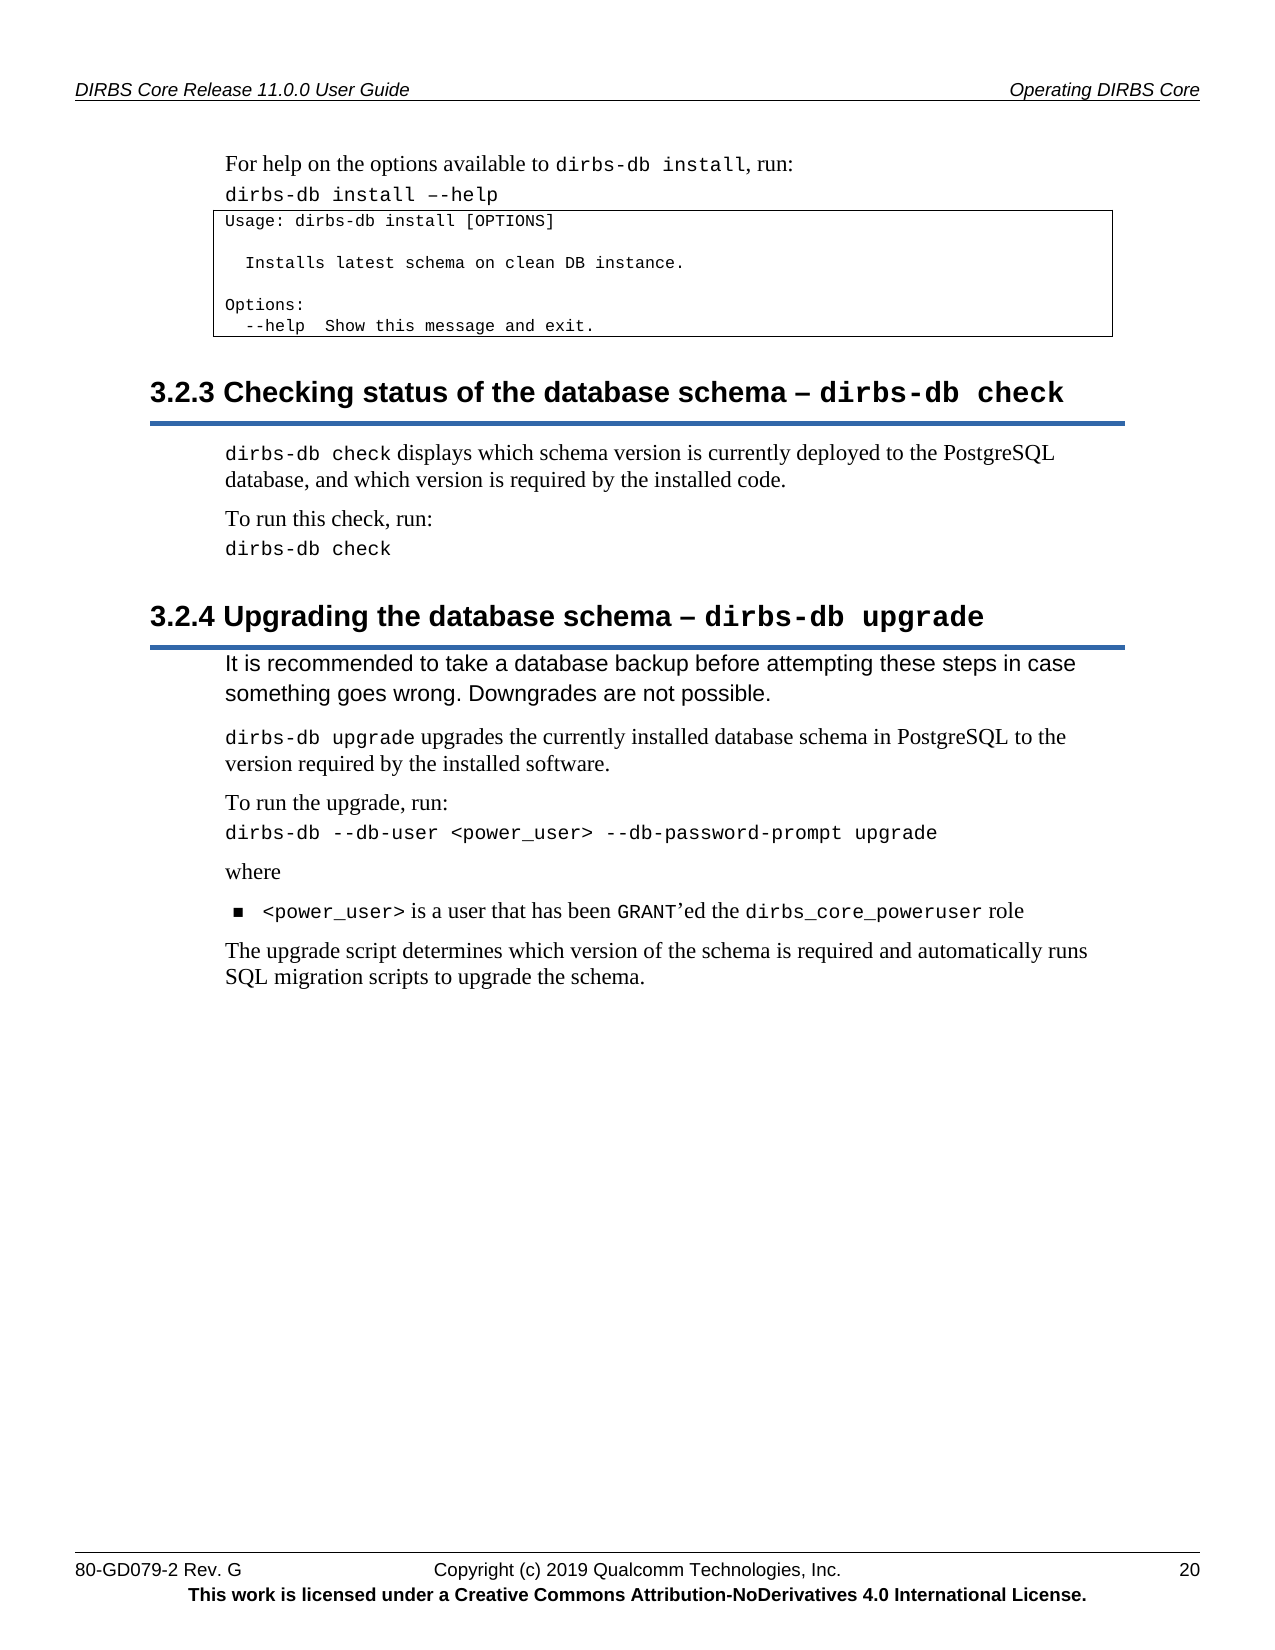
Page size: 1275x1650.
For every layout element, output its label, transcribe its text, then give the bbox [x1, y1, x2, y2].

text It is recommended to take a database backup before attempting these steps in case something goes wrong. Downgrades are not possible. [150, 650, 1125, 707]
text For help on the options available to dirbs-db install, run: [225, 150, 1125, 177]
text To run the upgrade, run: [225, 789, 1125, 815]
subtitle Checking status of the database schema – dirbs-db check [150, 375, 1125, 421]
text where [225, 858, 1125, 884]
text To run this check, run: [225, 505, 1125, 531]
text dirbs-db install –-help [225, 181, 1125, 207]
list <power_user> is a user that has been GRANT’ed the dirbs_core_poweruser role [232, 897, 1125, 924]
text dirbs-db --db-user <power_user> --db-password-prompt upgrade [225, 819, 1125, 846]
table_header Usage: dirbs-db install [OPTIONS] Installs latest schema on clean DB instance. Options: --help Show this message and exit. [214, 211, 1112, 336]
text dirbs-db upgrade upgrades the currently installed database schema in PostgreSQL to the version required by the installed software. [225, 723, 1125, 777]
text dirbs-db check displays which schema version is currently deployed to the PostgreSQL database, and which version is required by the installed code. [225, 438, 1125, 492]
text dirbs-db check [225, 535, 1125, 561]
text The upgrade script determines which version of the schema is required and automatically runs SQL migration scripts to upgrade the schema. [225, 937, 1125, 989]
subtitle Upgrading the database schema – dirbs-db upgrade [150, 599, 1125, 645]
